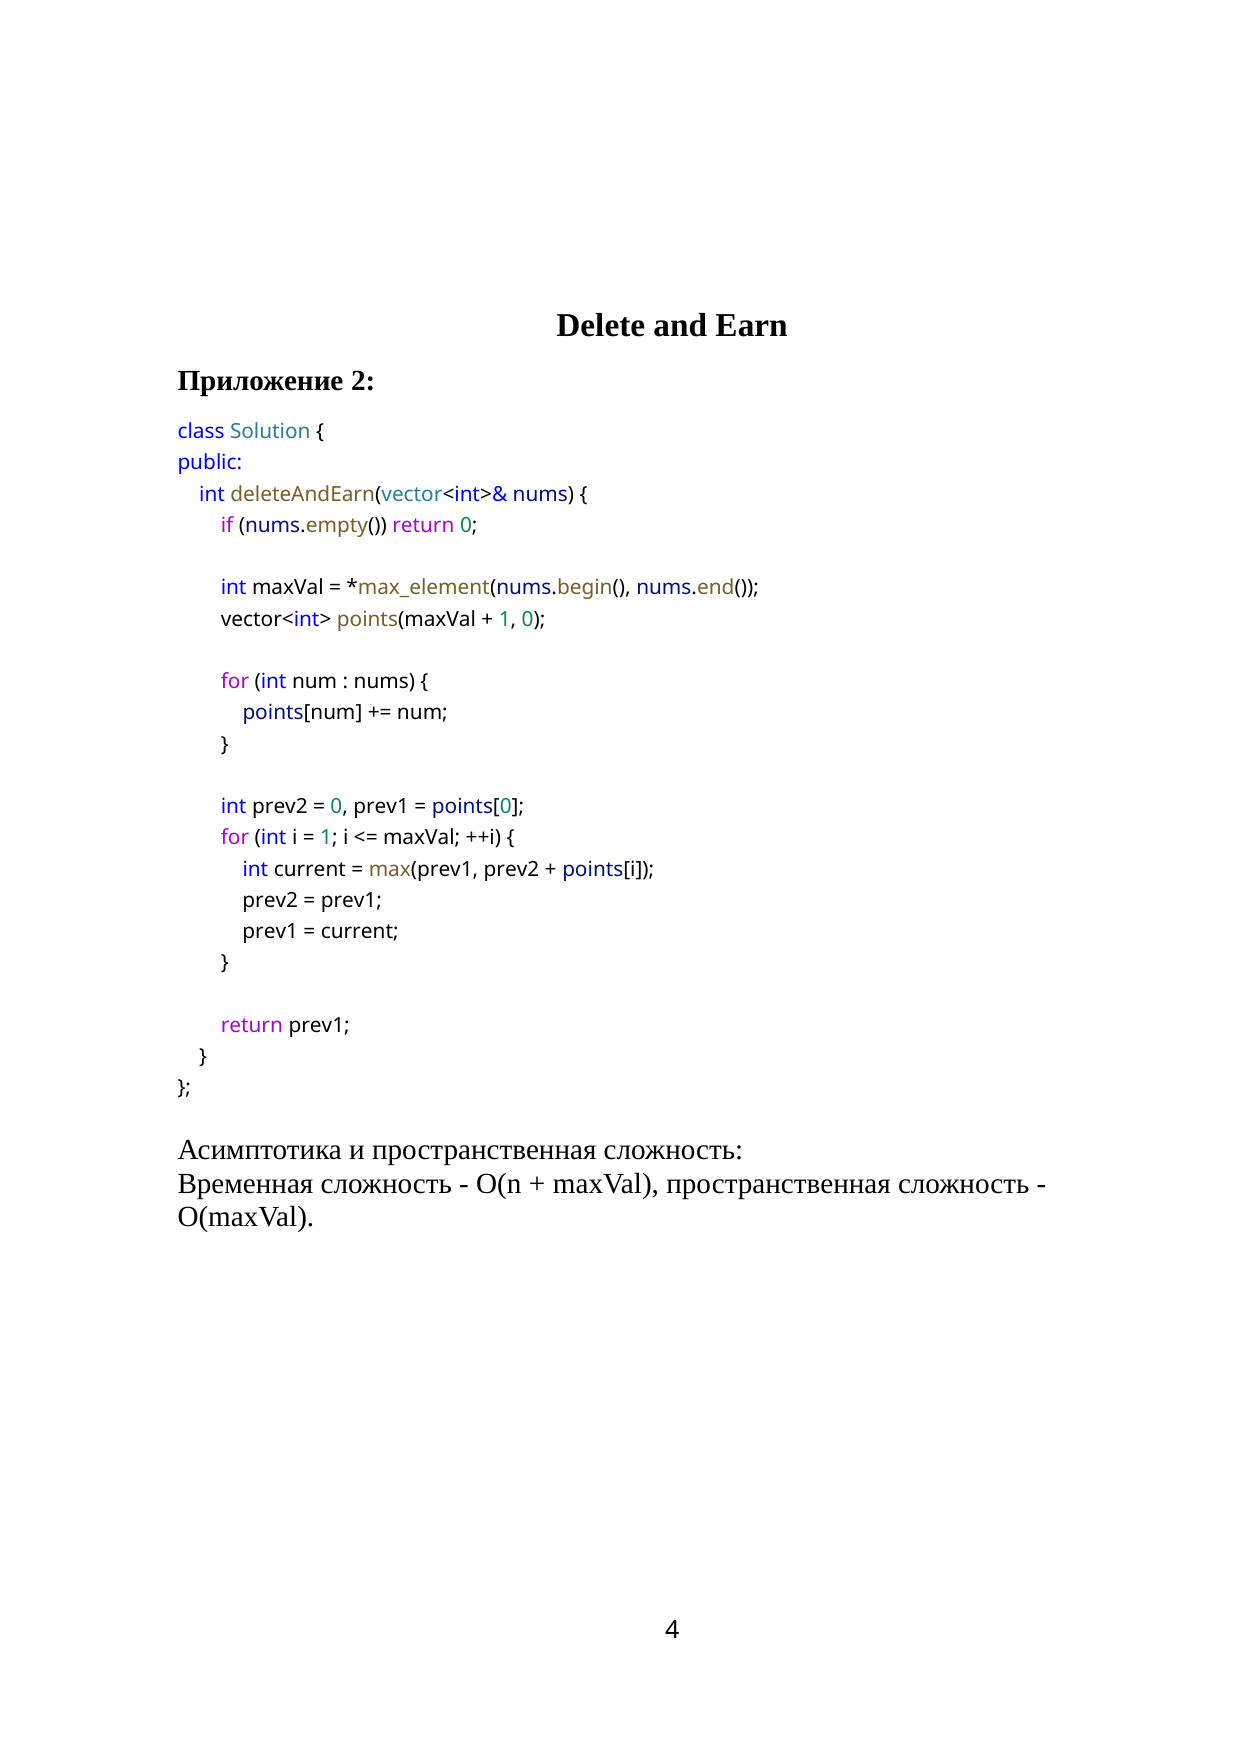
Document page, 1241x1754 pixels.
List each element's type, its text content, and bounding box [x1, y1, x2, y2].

text class Solution { [177, 413, 1167, 445]
text } [177, 726, 1167, 757]
text if (nums.empty()) return 0; [177, 507, 1167, 538]
text Асимптотика и пространственная сложность: [177, 1132, 1167, 1166]
text points[num] += num; [177, 695, 1167, 726]
text Delete and Earn [177, 306, 1167, 344]
text int maxVal = *max_element(nums.begin(), nums.end()); [177, 570, 1167, 601]
text prev1 = current; [177, 913, 1167, 945]
text } [177, 1038, 1167, 1070]
text prev2 = prev1; [177, 882, 1167, 913]
text for (int i = 1; i <= maxVal; ++i) { [177, 820, 1167, 851]
text int current = max(prev1, prev2 + points[i]); [177, 851, 1167, 882]
text return prev1; [177, 1007, 1167, 1038]
text vector<int> points(maxVal + 1, 0); [177, 601, 1167, 632]
text Приложение 2: [177, 363, 1167, 397]
text }; [177, 1070, 1167, 1101]
text int prev2 = 0, prev1 = points[0]; [177, 788, 1167, 820]
text int deleteAndEarn(vector<int>& nums) { [177, 476, 1167, 507]
text public: [177, 445, 1167, 476]
text } [177, 945, 1167, 976]
text Временная сложность - O(n + maxVal), пространственная сложность - O(maxVal). [177, 1166, 1167, 1233]
text for (int num : nums) { [177, 663, 1167, 695]
